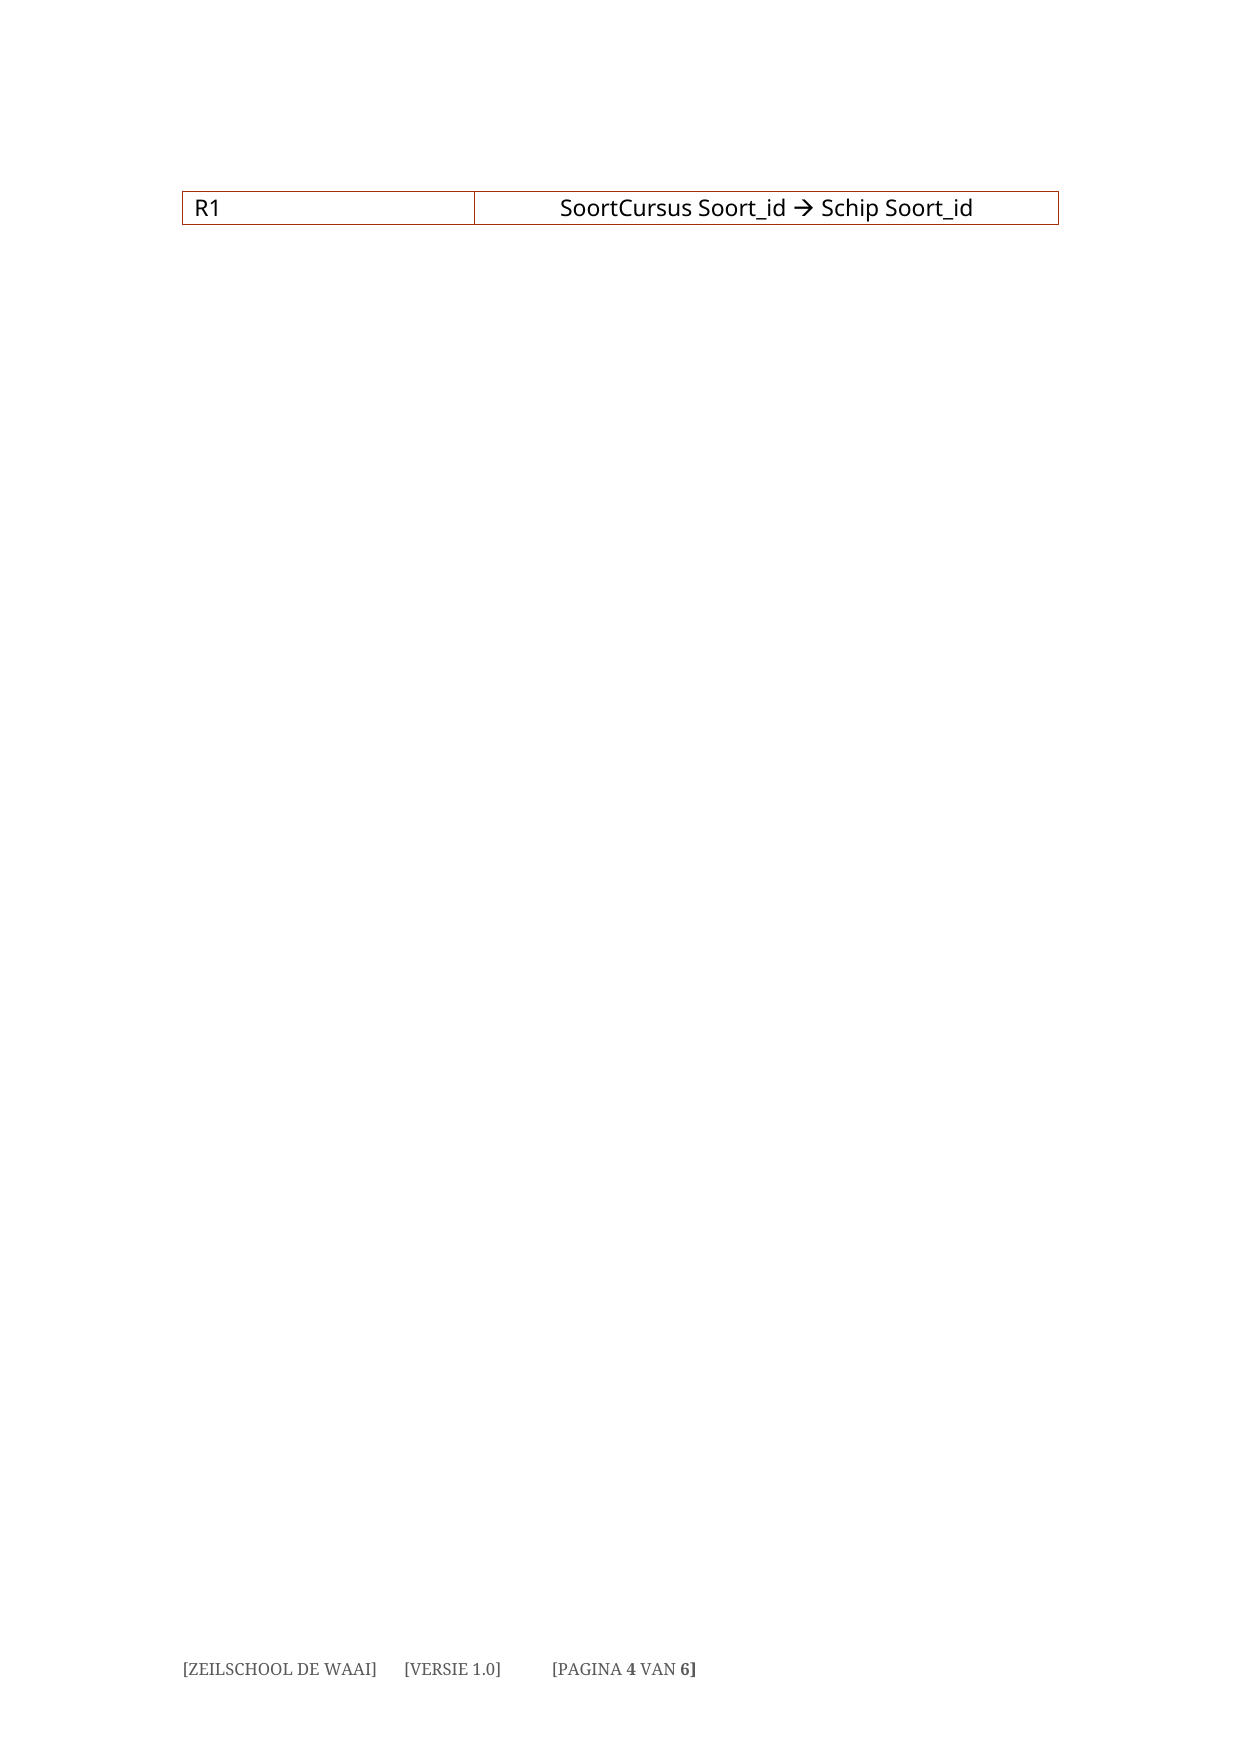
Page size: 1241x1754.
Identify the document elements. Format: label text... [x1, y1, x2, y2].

table_cell R1 [183, 192, 474, 223]
table_cell SoortCursus Soort_id Schip Soort_id [475, 192, 1058, 223]
